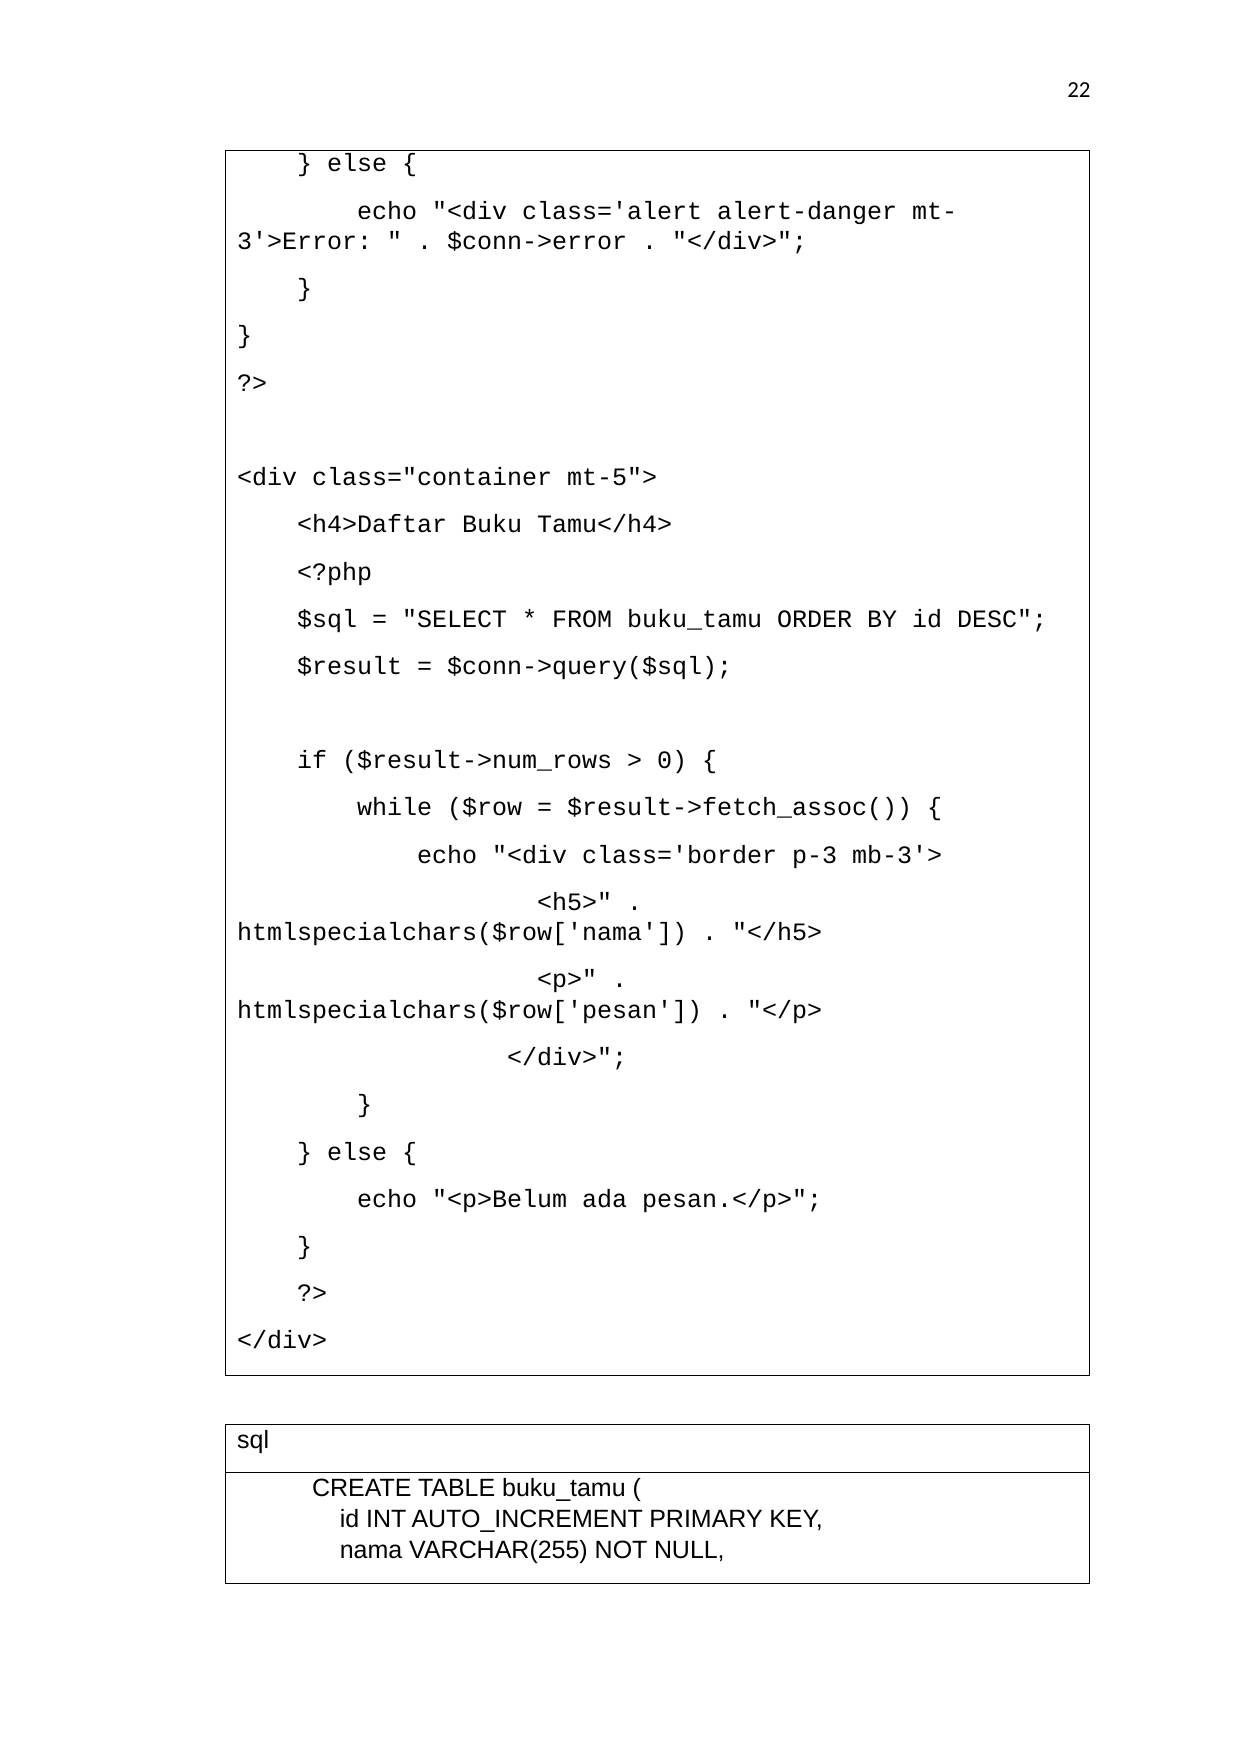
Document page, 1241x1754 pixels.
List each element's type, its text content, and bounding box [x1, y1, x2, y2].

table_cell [226, 151, 1089, 1375]
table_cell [226, 1473, 1089, 1583]
table_header sql [226, 1425, 1089, 1472]
